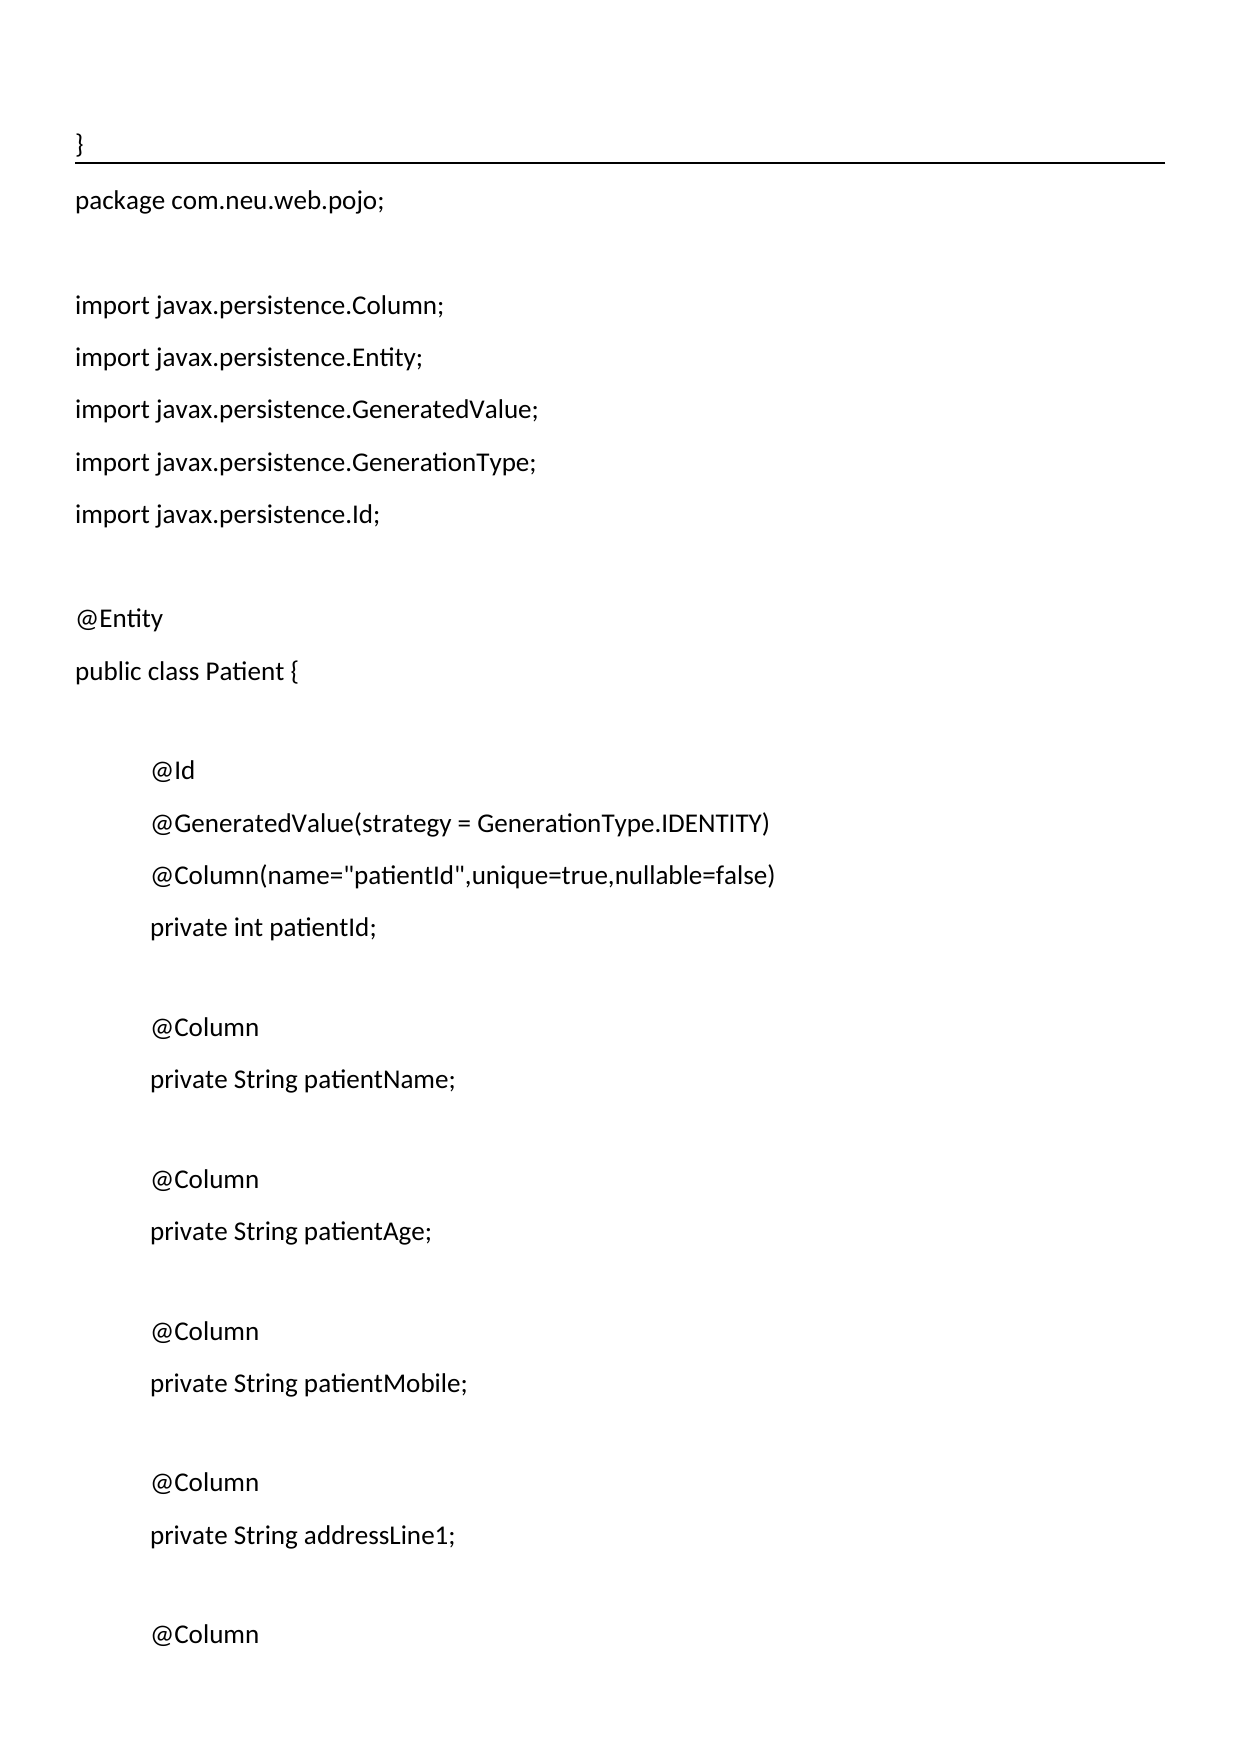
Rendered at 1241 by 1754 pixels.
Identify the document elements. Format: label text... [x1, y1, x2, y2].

text private String patientMobile; [75, 1366, 1165, 1399]
text @Entity [75, 602, 1165, 634]
text private String patientAge; [75, 1214, 1165, 1247]
text @Column [75, 1466, 1165, 1498]
text @Id [75, 753, 1165, 786]
text import javax.persistence.Id; [75, 497, 1165, 530]
text @Column [75, 1010, 1165, 1043]
text @Column(name="patientId",unique=true,nullable=false) [75, 858, 1165, 891]
text public class Patient { [75, 654, 1165, 687]
text } [75, 127, 1165, 162]
text package com.neu.web.pojo; [75, 183, 1165, 216]
text import javax.persistence.GeneratedValue; [75, 392, 1165, 425]
text private String addressLine1; [75, 1518, 1165, 1551]
text @Column [75, 1314, 1165, 1347]
text private String patientName; [75, 1062, 1165, 1095]
text import javax.persistence.GenerationType; [75, 445, 1165, 478]
text @GeneratedValue(strategy = GenerationType.IDENTITY) [75, 806, 1165, 839]
text import javax.persistence.Entity; [75, 340, 1165, 373]
text private int patientId; [75, 910, 1165, 943]
text import javax.persistence.Column; [75, 288, 1165, 321]
text @Column [75, 1162, 1165, 1195]
text @Column [75, 1617, 1165, 1650]
